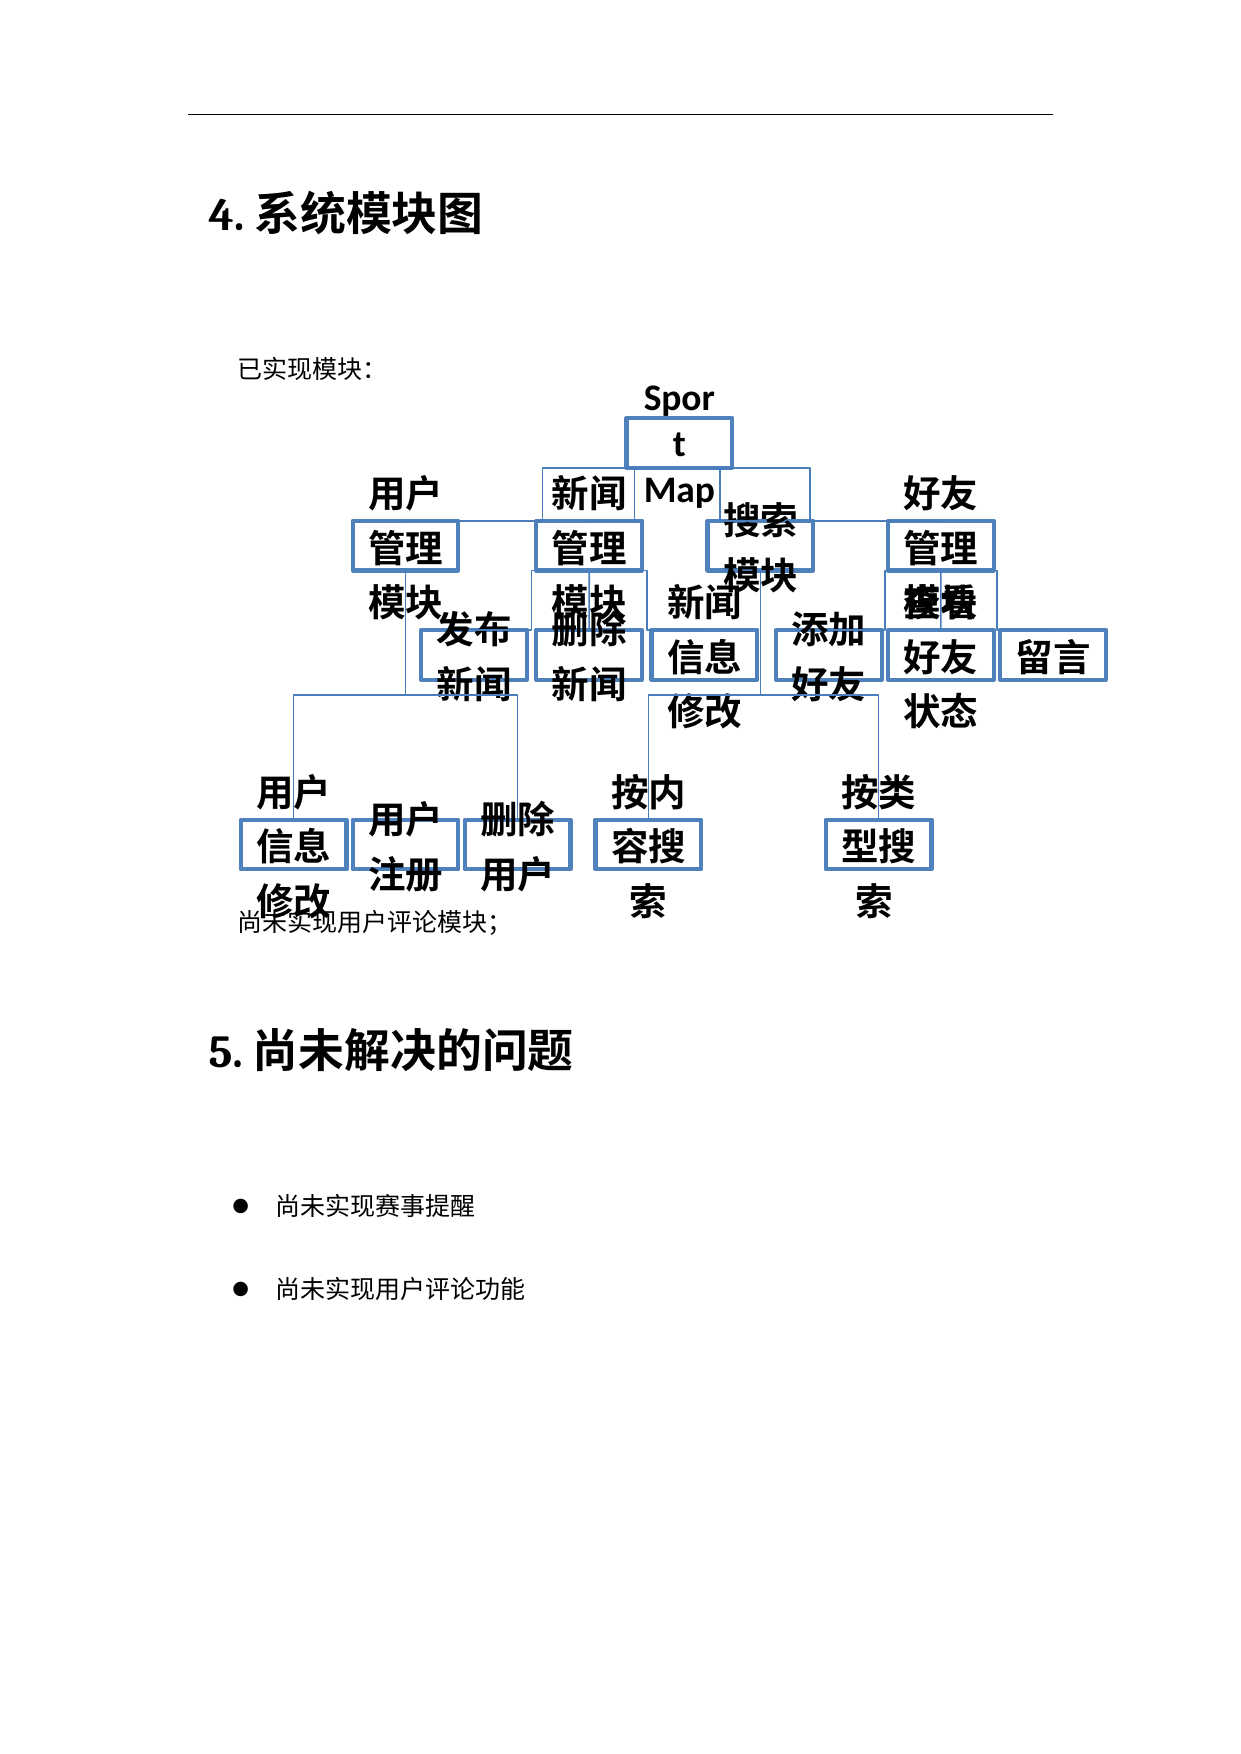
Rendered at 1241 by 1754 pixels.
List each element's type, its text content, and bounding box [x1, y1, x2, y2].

text 尚未实现用户评论模块； [187, 888, 1053, 953]
subtitle 4. 系统模块图 [187, 162, 1053, 259]
list 尚未实现赛事提醒 [231, 1172, 1053, 1237]
text 已实现模块： [187, 335, 1053, 400]
list 尚未实现用户评论功能 [231, 1255, 1053, 1320]
subtitle 5. 尚未解决的问题 [187, 998, 1053, 1096]
